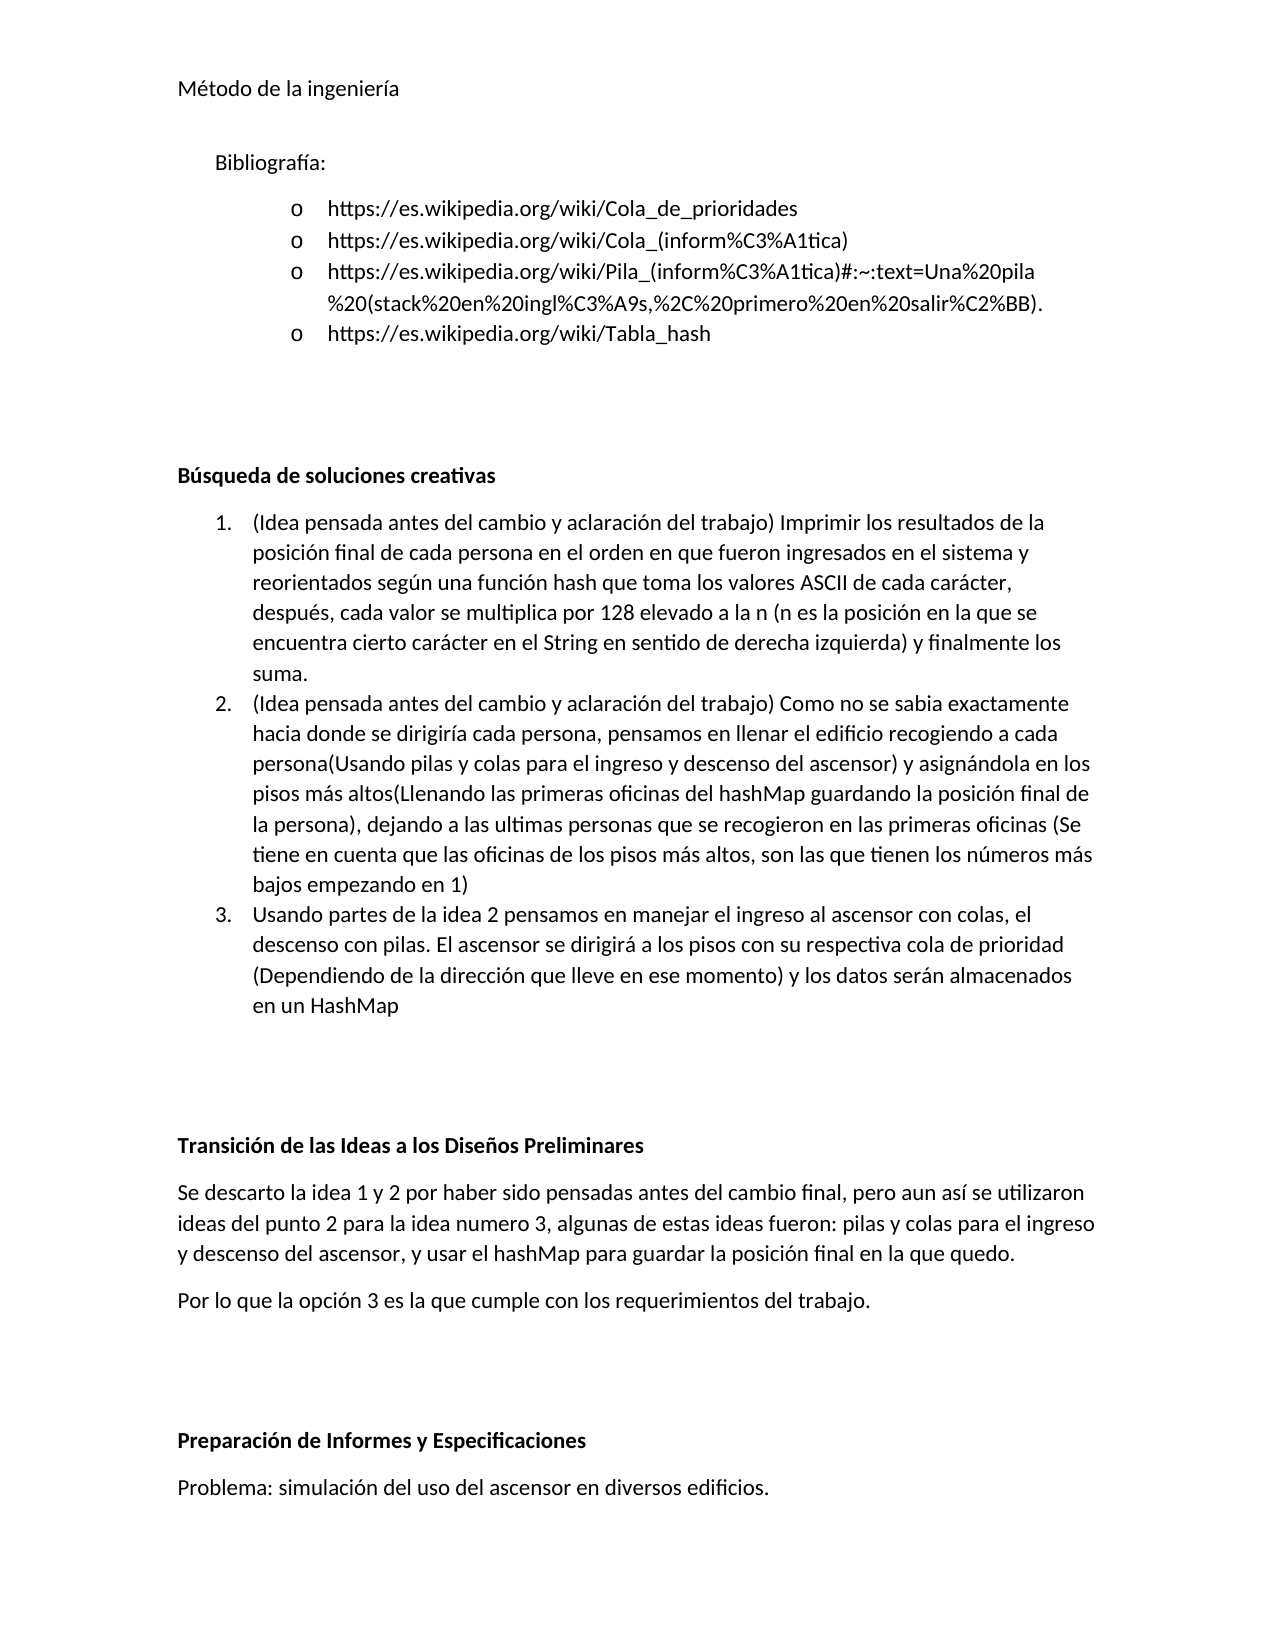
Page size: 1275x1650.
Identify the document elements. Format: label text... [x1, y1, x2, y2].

list (Idea pensada antes del cambio y aclaración del trabajo) Como no se sabia exactamente hacia donde se dirigiría cada persona, pensamos en llenar el edificio recogiendo a cada persona(Usando pilas y colas para el ingreso y descenso del ascensor) y asignándola en los pisos más altos(Llenando las primeras oficinas del hashMap guardando la posición final de la persona), dejando a las ultimas personas que se recogieron en las primeras oficinas (Se tiene en cuenta que las oficinas de los pisos más altos, son las que tienen los números más bajos empezando en 1) [215, 689, 1098, 898]
list https://es.wikipedia.org/wiki/Pila_(inform%C3%A1tica)#:~:text=Una%20pila%20(stack%20en%20ingl%C3%A9s,%2C%20primero%20en%20salir%C2%BB). [290, 257, 1098, 317]
list Usando partes de la idea 2 pensamos en manejar el ingreso al ascensor con colas, el descenso con pilas. El ascensor se dirigirá a los pisos con su respectiva cola de prioridad (Dependiendo de la dirección que lleve en ese momento) y los datos serán almacenados en un HashMap [215, 900, 1098, 1019]
text Búsqueda de soluciones creativas [177, 461, 1098, 489]
text Problema: simulación del uso del ascensor en diversos edificios. [177, 1473, 1098, 1501]
list https://es.wikipedia.org/wiki/Tabla_hash [290, 319, 1098, 348]
text Por lo que la opción 3 es la que cumple con los requerimientos del trabajo. [177, 1286, 1098, 1314]
list https://es.wikipedia.org/wiki/Cola_de_prioridades [290, 194, 1098, 224]
list (Idea pensada antes del cambio y aclaración del trabajo) Imprimir los resultados de la posición final de cada persona en el orden en que fueron ingresados en el sistema y reorientados según una función hash que toma los valores ASCII de cada carácter, después, cada valor se multiplica por 128 elevado a la n (n es la posición en la que se encuentra cierto carácter en el String en sentido de derecha izquierda) y finalmente los suma. [215, 508, 1098, 687]
text Transición de las Ideas a los Diseños Preliminares [177, 1132, 1098, 1160]
list https://es.wikipedia.org/wiki/Cola_(inform%C3%A1tica) [290, 226, 1098, 255]
text Preparación de Informes y Especificaciones [177, 1426, 1098, 1454]
text Bibliografía: [177, 148, 1098, 176]
text Se descarto la idea 1 y 2 por haber sido pensadas antes del cambio final, pero aun así se utilizaron ideas del punto 2 para la idea numero 3, algunas de estas ideas fueron: pilas y colas para el ingreso y descenso del ascensor, y usar el hashMap para guardar la posición final en la que quedo. [177, 1178, 1098, 1267]
